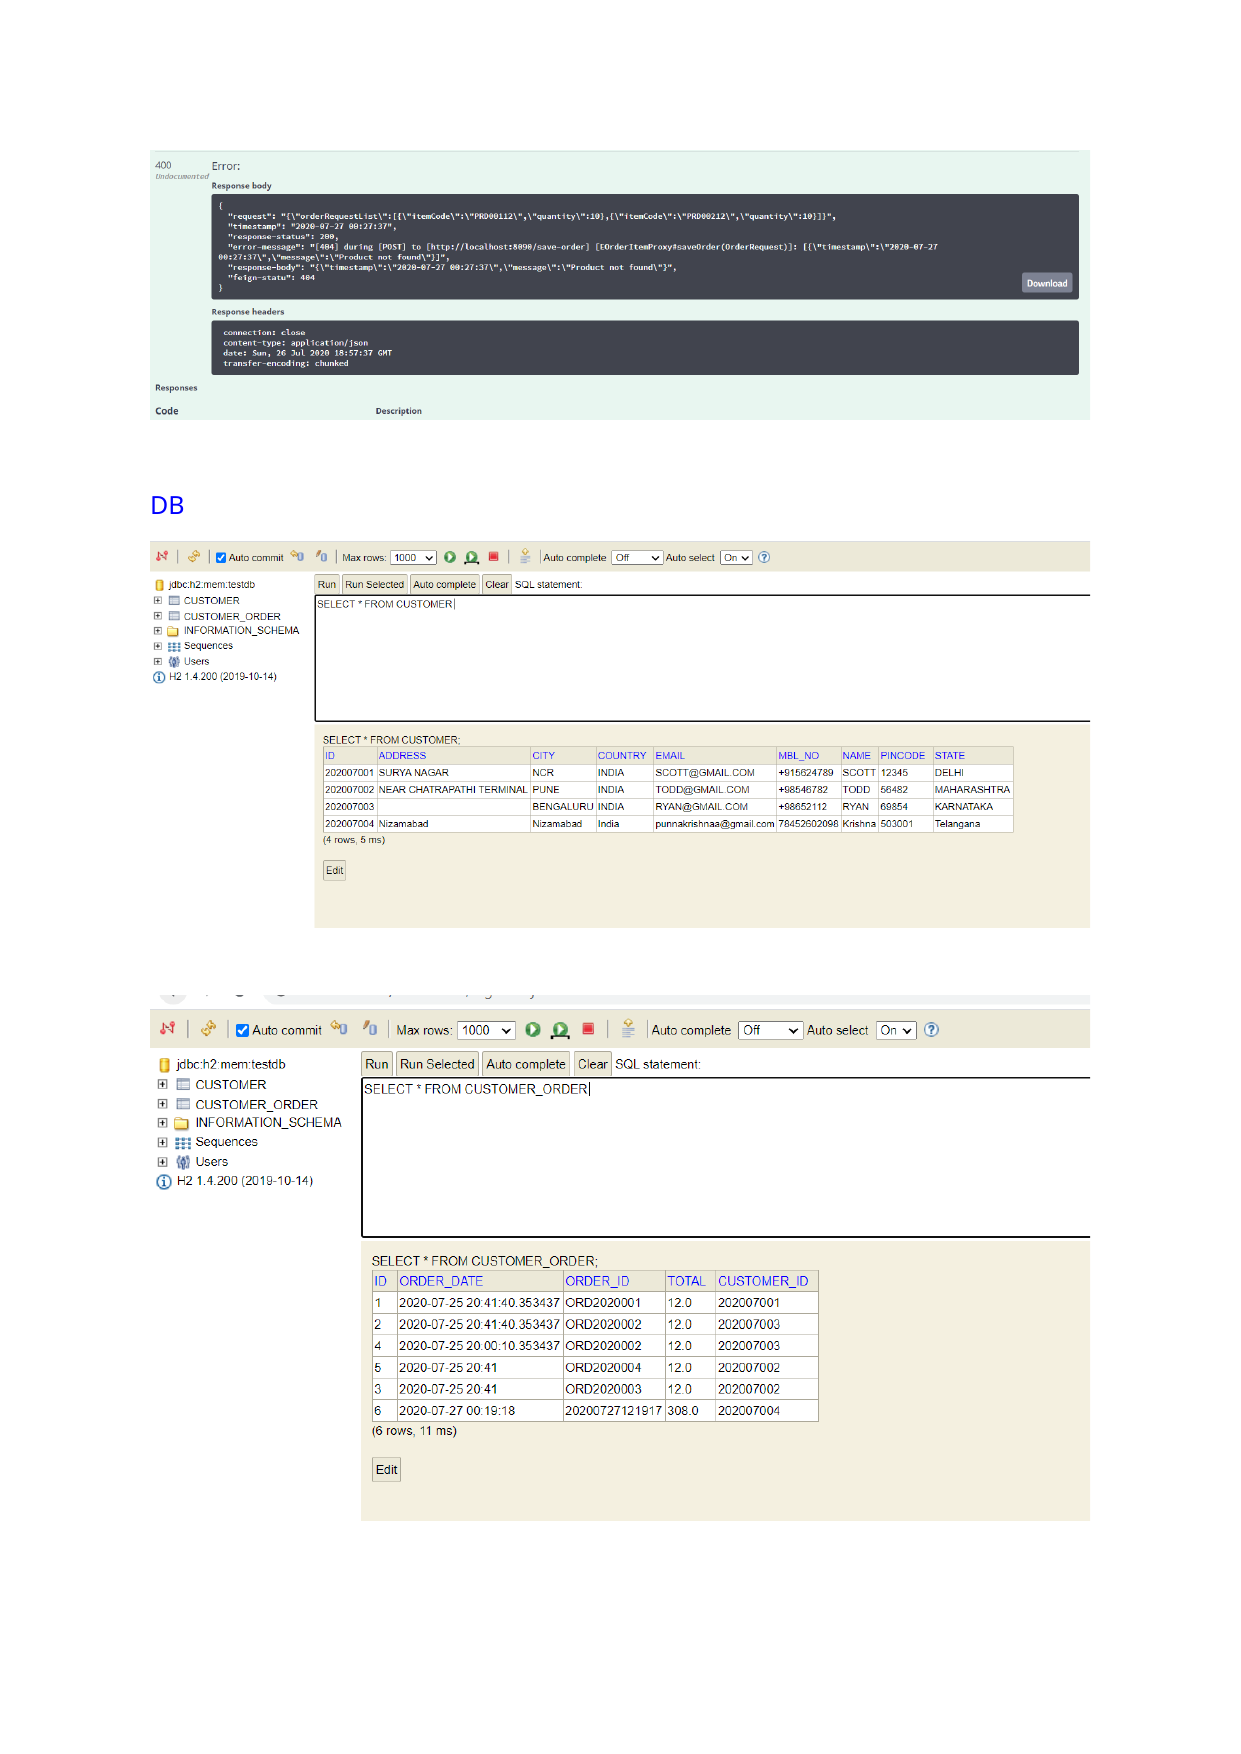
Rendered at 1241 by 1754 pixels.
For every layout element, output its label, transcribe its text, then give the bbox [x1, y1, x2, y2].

picture [150, 150, 1091, 420]
picture [150, 541, 1091, 928]
text DB [150, 488, 1090, 522]
picture [150, 995, 1091, 1521]
